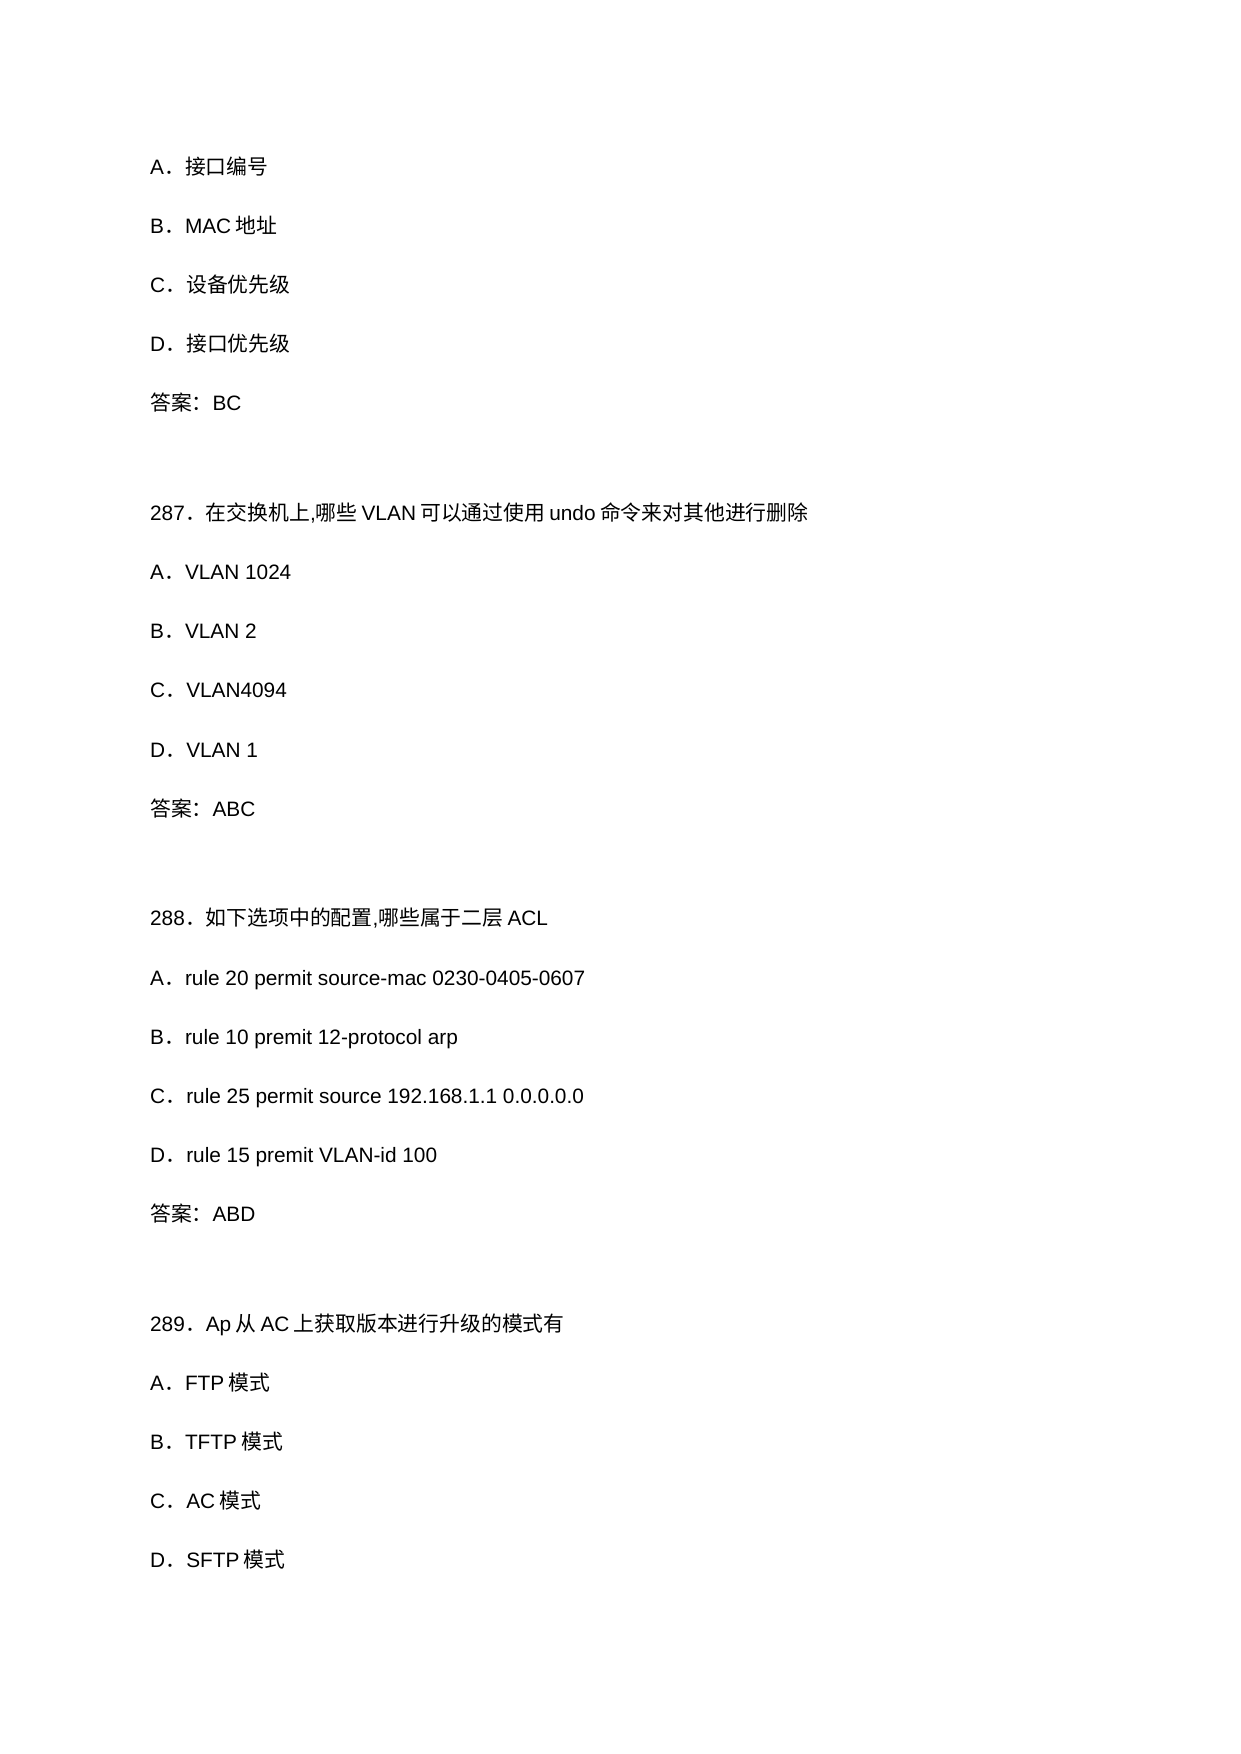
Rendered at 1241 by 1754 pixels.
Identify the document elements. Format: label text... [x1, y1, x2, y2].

text 答案：ABC [150, 792, 1090, 822]
text A．rule 20 permit source-mac 0230-0405-0607 [150, 961, 1090, 991]
text 288．如下选项中的配置,哪些属于二层ACL [150, 902, 1090, 932]
text C．VLAN4094 [150, 674, 1090, 704]
text 答案：ABD [150, 1197, 1090, 1228]
text 答案：BC [150, 387, 1090, 417]
text 287．在交换机上,哪些VLAN可以通过使用undo命令来对其他进行删除 [150, 496, 1090, 526]
text C．rule 25 permit source 192.168.1.1 0.0.0.0.0 [150, 1079, 1090, 1109]
text B．rule 10 premit 12-protocol arp [150, 1020, 1090, 1050]
text 289．Ap从AC上获取版本进行升级的模式有 [150, 1307, 1090, 1337]
text A．FTP模式 [150, 1366, 1090, 1396]
text B．MAC地址 [150, 209, 1090, 239]
text A．接口编号 [150, 150, 1090, 180]
text D．SFTP模式 [150, 1544, 1090, 1574]
text C．AC模式 [150, 1484, 1090, 1515]
text A．VLAN 1024 [150, 555, 1090, 586]
text B．VLAN 2 [150, 614, 1090, 645]
text D．接口优先级 [150, 327, 1090, 358]
text C．设备优先级 [150, 268, 1090, 298]
text D．rule 15 premit VLAN-id 100 [150, 1138, 1090, 1168]
text D．VLAN 1 [150, 733, 1090, 763]
text B．TFTP模式 [150, 1425, 1090, 1456]
